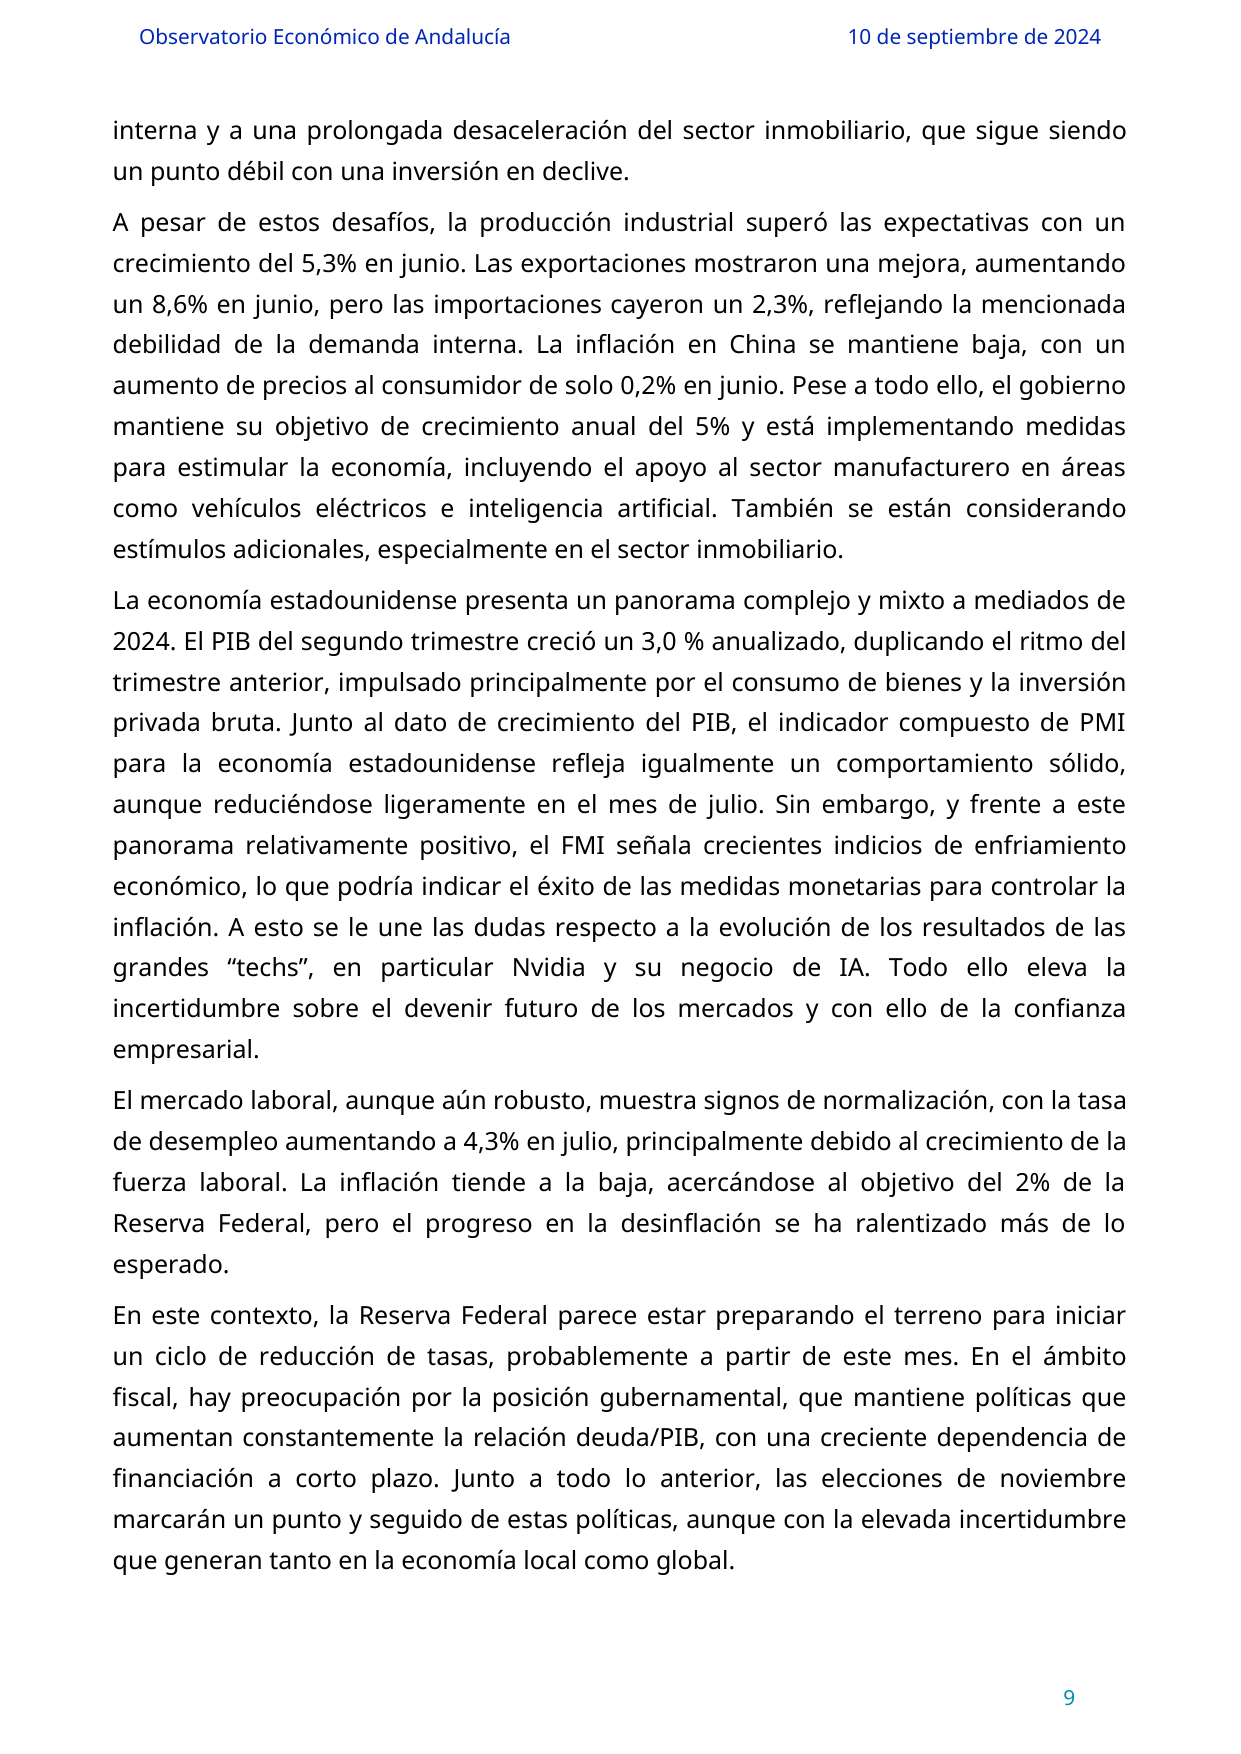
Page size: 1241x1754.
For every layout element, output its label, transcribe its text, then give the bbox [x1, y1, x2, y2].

text La economía estadounidense presenta un panorama complejo y mixto a mediados de 2024. El PIB del segundo trimestre creció un 3,0 % anualizado, duplicando el ritmo del trimestre anterior, impulsado principalmente por el consumo de bienes y la inversión privada bruta. Junto al dato de crecimiento del PIB, el indicador compuesto de PMI para la economía estadounidense refleja igualmente un comportamiento sólido, aunque reduciéndose ligeramente en el mes de julio. Sin embargo, y frente a este panorama relativamente positivo, el FMI señala crecientes indicios de enfriamiento económico, lo que podría indicar el éxito de las medidas monetarias para controlar la inflación. A esto se le une las dudas respecto a la evolución de los resultados de las grandes “techs”, en particular Nvidia y su negocio de IA. Todo ello eleva la incertidumbre sobre el devenir futuro de los mercados y con ello de la confianza empresarial. [112, 582, 1128, 1066]
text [112, 112, 1128, 187]
text En este contexto, la Reserva Federal parece estar preparando el terreno para iniciar un ciclo de reducción de tasas, probablemente a partir de este mes. En el ámbito fiscal, hay preocupación por la posición gubernamental, que mantiene políticas que aumentan constantemente la relación deuda/PIB, con una creciente dependencia de financiación a corto plazo. Junto a todo lo anterior, las elecciones de noviembre marcarán un punto y seguido de estas políticas, aunque con la elevada incertidumbre que generan tanto en la economía local como global. [112, 1297, 1128, 1577]
text El mercado laboral, aunque aún robusto, muestra signos de normalización, con la tasa de desempleo aumentando a 4,3% en julio, principalmente debido al crecimiento de la fuerza laboral. La inflación tiende a la baja, acercándose al objetivo del 2% de la Reserva Federal, pero el progreso en la desinflación se ha ralentizado más de lo esperado. [112, 1083, 1128, 1280]
text A pesar de estos desafíos, la producción industrial superó las expectativas con un crecimiento del 5,3% en junio. Las exportaciones mostraron una mejora, aumentando un 8,6% en junio, pero las importaciones cayeron un 2,3%, reflejando la mencionada debilidad de la demanda interna. La inflación en China se mantiene baja, con un aumento de precios al consumidor de solo 0,2% en junio. Pese a todo ello, el gobierno mantiene su objetivo de crecimiento anual del 5% y está implementando medidas para estimular la economía, incluyendo el apoyo al sector manufacturero en áreas como vehículos eléctricos e inteligencia artificial. También se están considerando estímulos adicionales, especialmente en el sector inmobiliario. [112, 204, 1128, 565]
